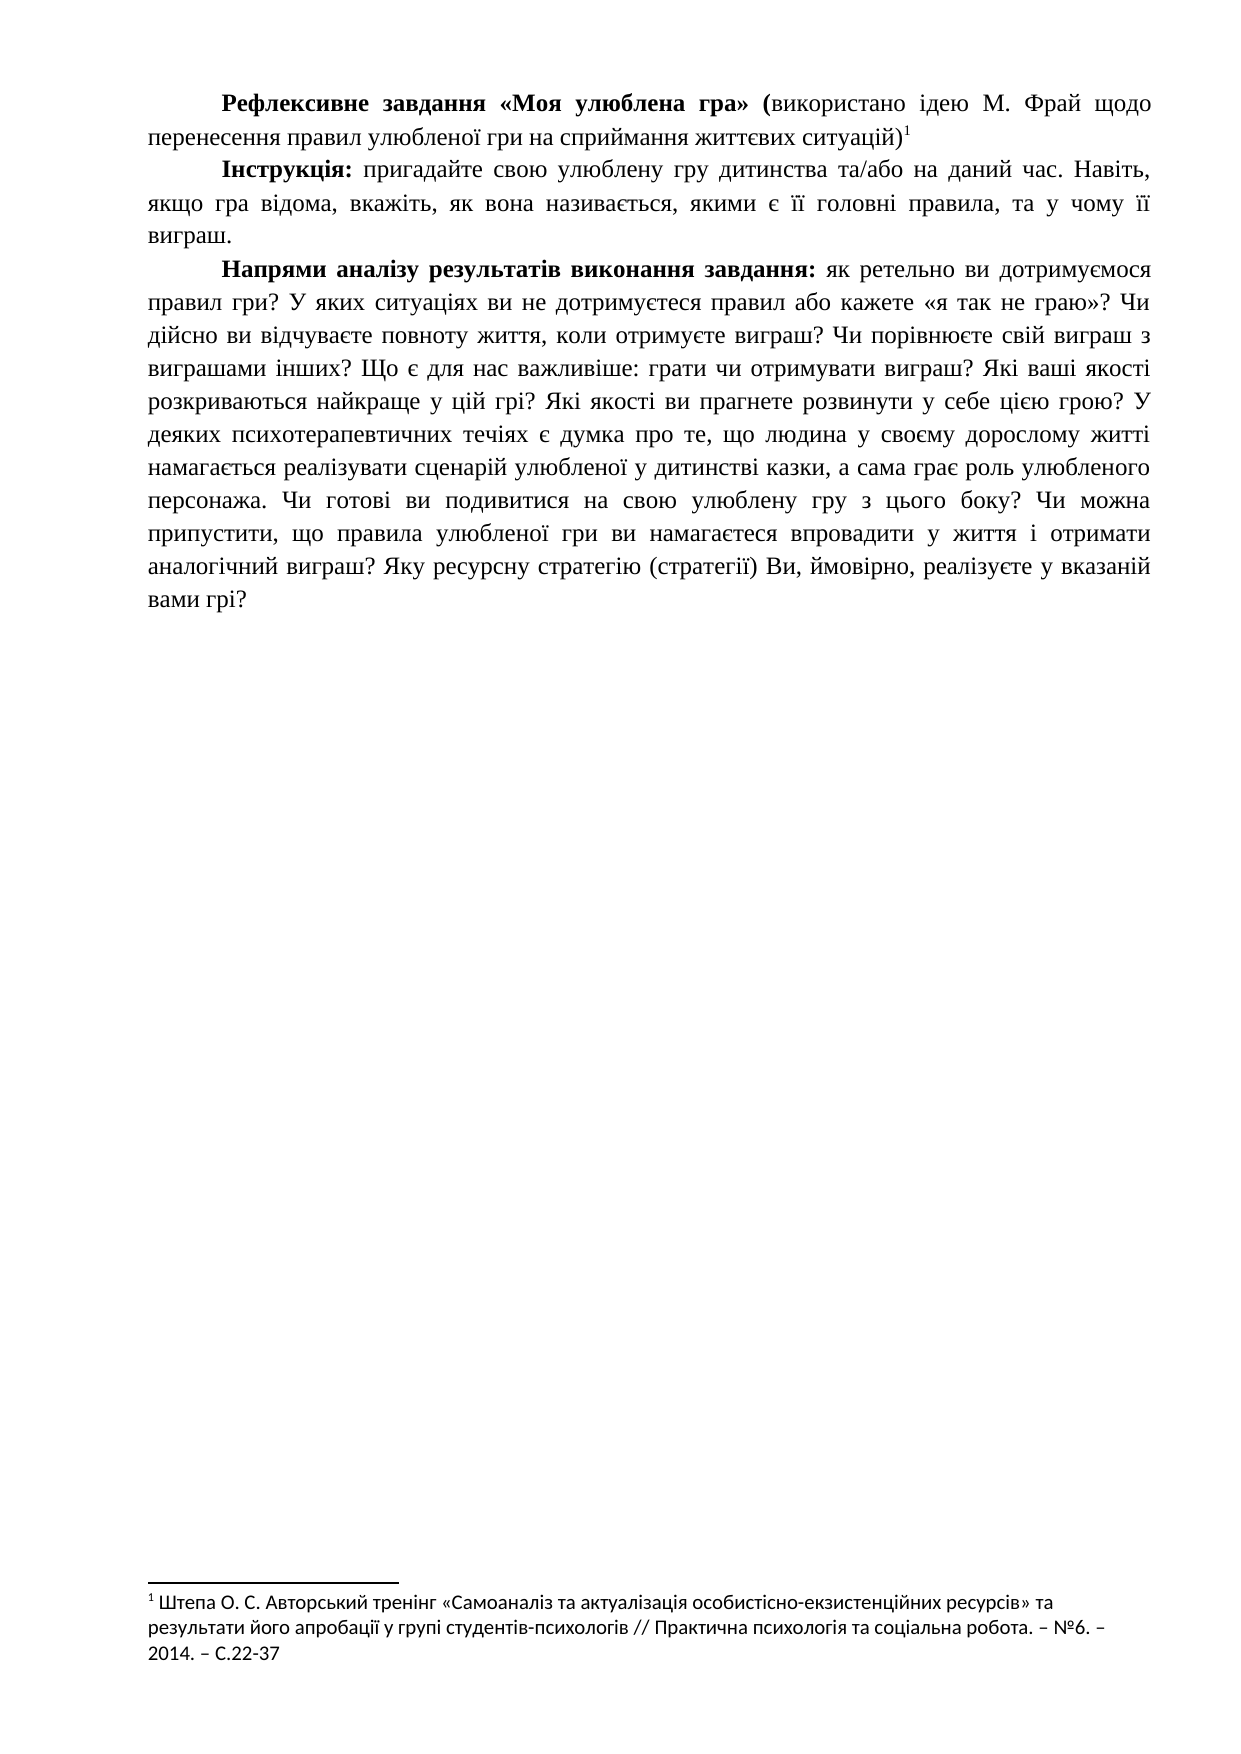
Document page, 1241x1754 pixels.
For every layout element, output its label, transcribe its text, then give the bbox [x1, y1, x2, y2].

text Напрями аналізу результатів виконання завдання: як ретельно ви дотримуємося правил гри? У яких ситуаціях ви не дотримуєтеся правил або кажете «я так не граю»? Чи дійсно ви відчуваєте повноту життя, коли отримуєте виграш? Чи порівнюєте свій виграш з виграшами інших? Що є для нас важливіше: грати чи отримувати виграш? Які ваші якості розкриваються найкраще у цій грі? Які якості ви прагнете розвинути у себе цією грою? У деяких психотерапевтичних течіях є думка про те, що людина у своєму дорослому житті намагається реалізувати сценарій улюбленої у дитинстві казки, а сама грає роль улюбленого персонажа. Чи готові ви подивитися на свою улюблену гру з цього боку? Чи можна припустити, що правила улюбленої гри ви намагаєтеся впровадити у життя і отримати аналогічний виграш? Яку ресурсну стратегію (стратегії) Ви, ймовірно, реалізуєте у вказаній вами грі? [148, 254, 1152, 613]
text Інструкція: пригадайте свою улюблену гру дитинства та/або на даний час. Навіть, якщо гра відома, вкажіть, як вона називається, якими є її головні правила, та у чому її виграш. [148, 154, 1152, 249]
text Рефлексивне завдання «Моя улюблена гра» (використано ідею М. Фрай щодо перенесення правил улюбленої гри на сприймання життєвих ситуацій) [148, 88, 1152, 150]
